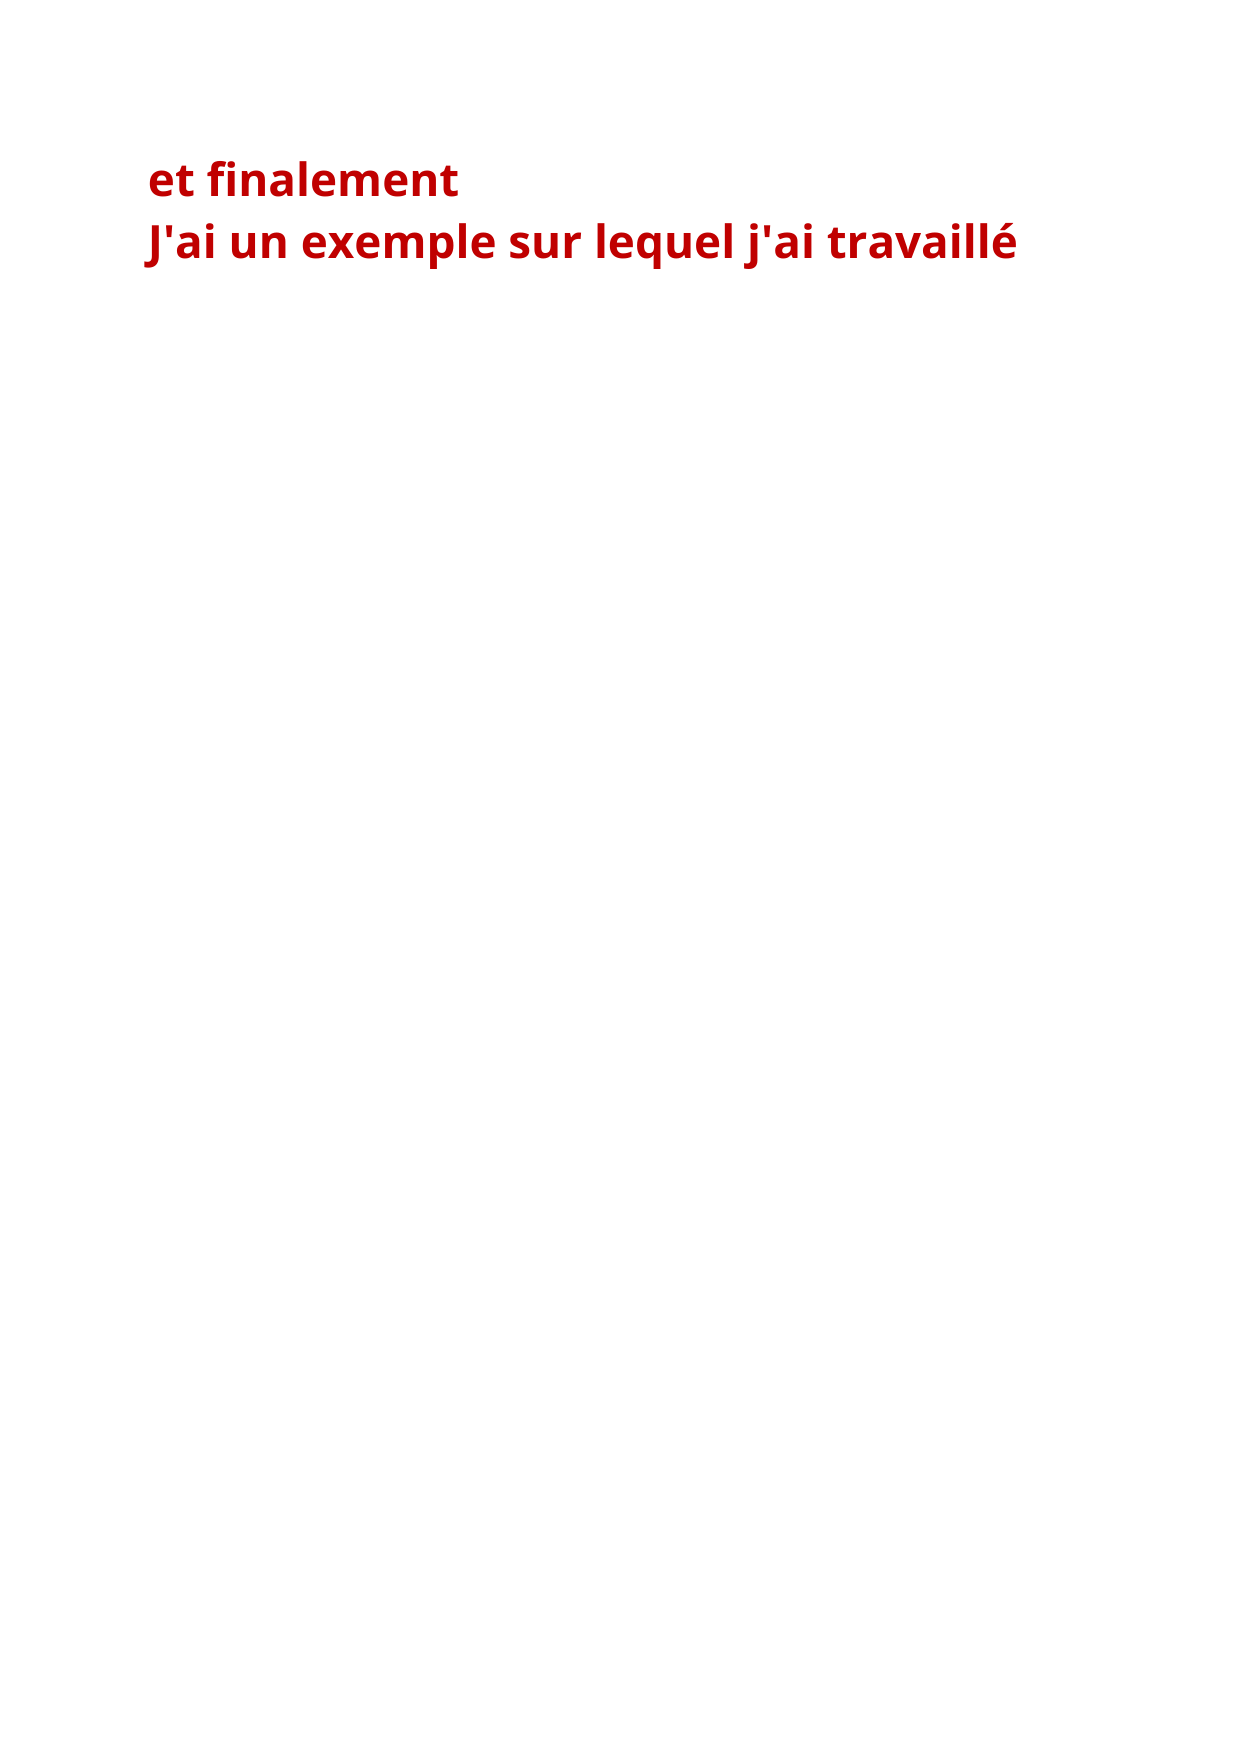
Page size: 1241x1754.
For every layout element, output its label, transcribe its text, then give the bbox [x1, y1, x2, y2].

text J'ai un exemple sur lequel j'ai travaillé [148, 210, 1093, 272]
text et finalement [148, 148, 1093, 210]
